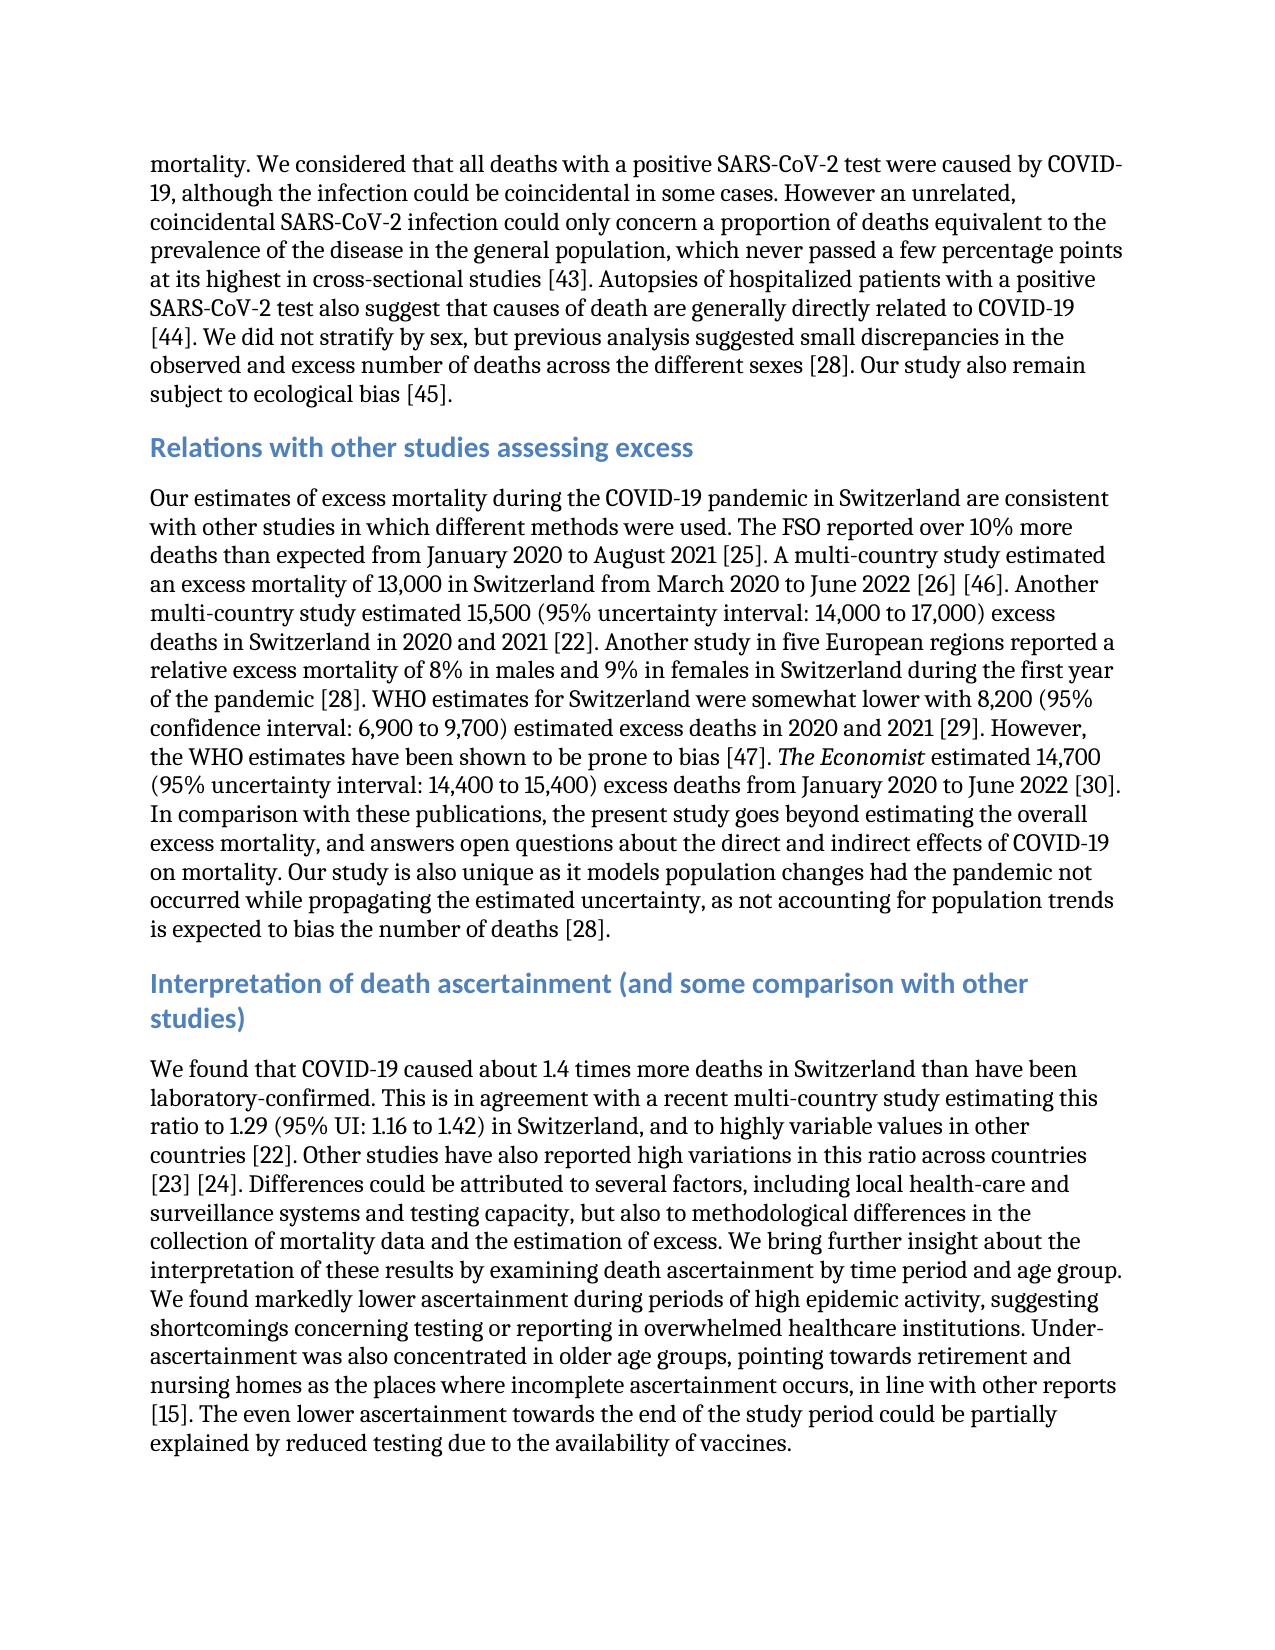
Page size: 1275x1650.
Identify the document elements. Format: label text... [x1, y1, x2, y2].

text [150, 150, 1125, 409]
subtitle Relations with other studies assessing excess [150, 429, 1125, 465]
subtitle Interpretation of death ascertainment (and some comparison with other studies) [150, 965, 1125, 1036]
text We found that COVID-19 caused about 1.4 times more deaths in Switzerland than have been laboratory-confirmed. This is in agreement with a recent multi-country study estimating this ratio to 1.29 (95% UI: 1.16 to 1.42) in Switzerland, and to highly variable values in other countries [22]. Other studies have also reported high variations in this ratio across countries [23] [24]. Differences could be attributed to several factors, including local health-care and surveillance systems and testing capacity, but also to methodological differences in the collection of mortality data and the estimation of excess. We bring further insight about the interpretation of these results by examining death ascertainment by time period and age group. We found markedly lower ascertainment during periods of high epidemic activity, suggesting shortcomings concerning testing or reporting in overwhelmed healthcare institutions. Under-ascertainment was also concentrated in older age groups, pointing towards retirement and nursing homes as the places where incomplete ascertainment occurs, in line with other reports [15]. The even lower ascertainment towards the end of the study period could be partially explained by reduced testing due to the availability of vaccines. [150, 1055, 1125, 1457]
text Our estimates of excess mortality during the COVID-19 pandemic in Switzerland are consistent with other studies in which different methods were used. The FSO reported over 10% more deaths than expected from January 2020 to August 2021 [25]. A multi-country study estimated an excess mortality of 13,000 in Switzerland from March 2020 to June 2022 [26] [46]. Another multi-country study estimated 15,500 (95% uncertainty interval: 14,000 to 17,000) excess deaths in Switzerland in 2020 and 2021 [22]. Another study in five European regions reported a relative excess mortality of 8% in males and 9% in females in Switzerland during the first year of the pandemic [28]. WHO estimates for Switzerland were somewhat lower with 8,200 (95% confidence interval: 6,900 to 9,700) estimated excess deaths in 2020 and 2021 [29]. However, the WHO estimates have been shown to be prone to bias [47]. The Economist estimated 14,700 (95% uncertainty interval: 14,400 to 15,400) excess deaths from January 2020 to June 2022 [30]. In comparison with these publications, the present study goes beyond estimating the overall excess mortality, and answers open questions about the direct and indirect effects of COVID-19 on mortality. Our study is also unique as it models population changes had the pandemic not occurred while propagating the estimated uncertainty, as not accounting for population trends is expected to bias the number of deaths [28]. [150, 484, 1125, 944]
